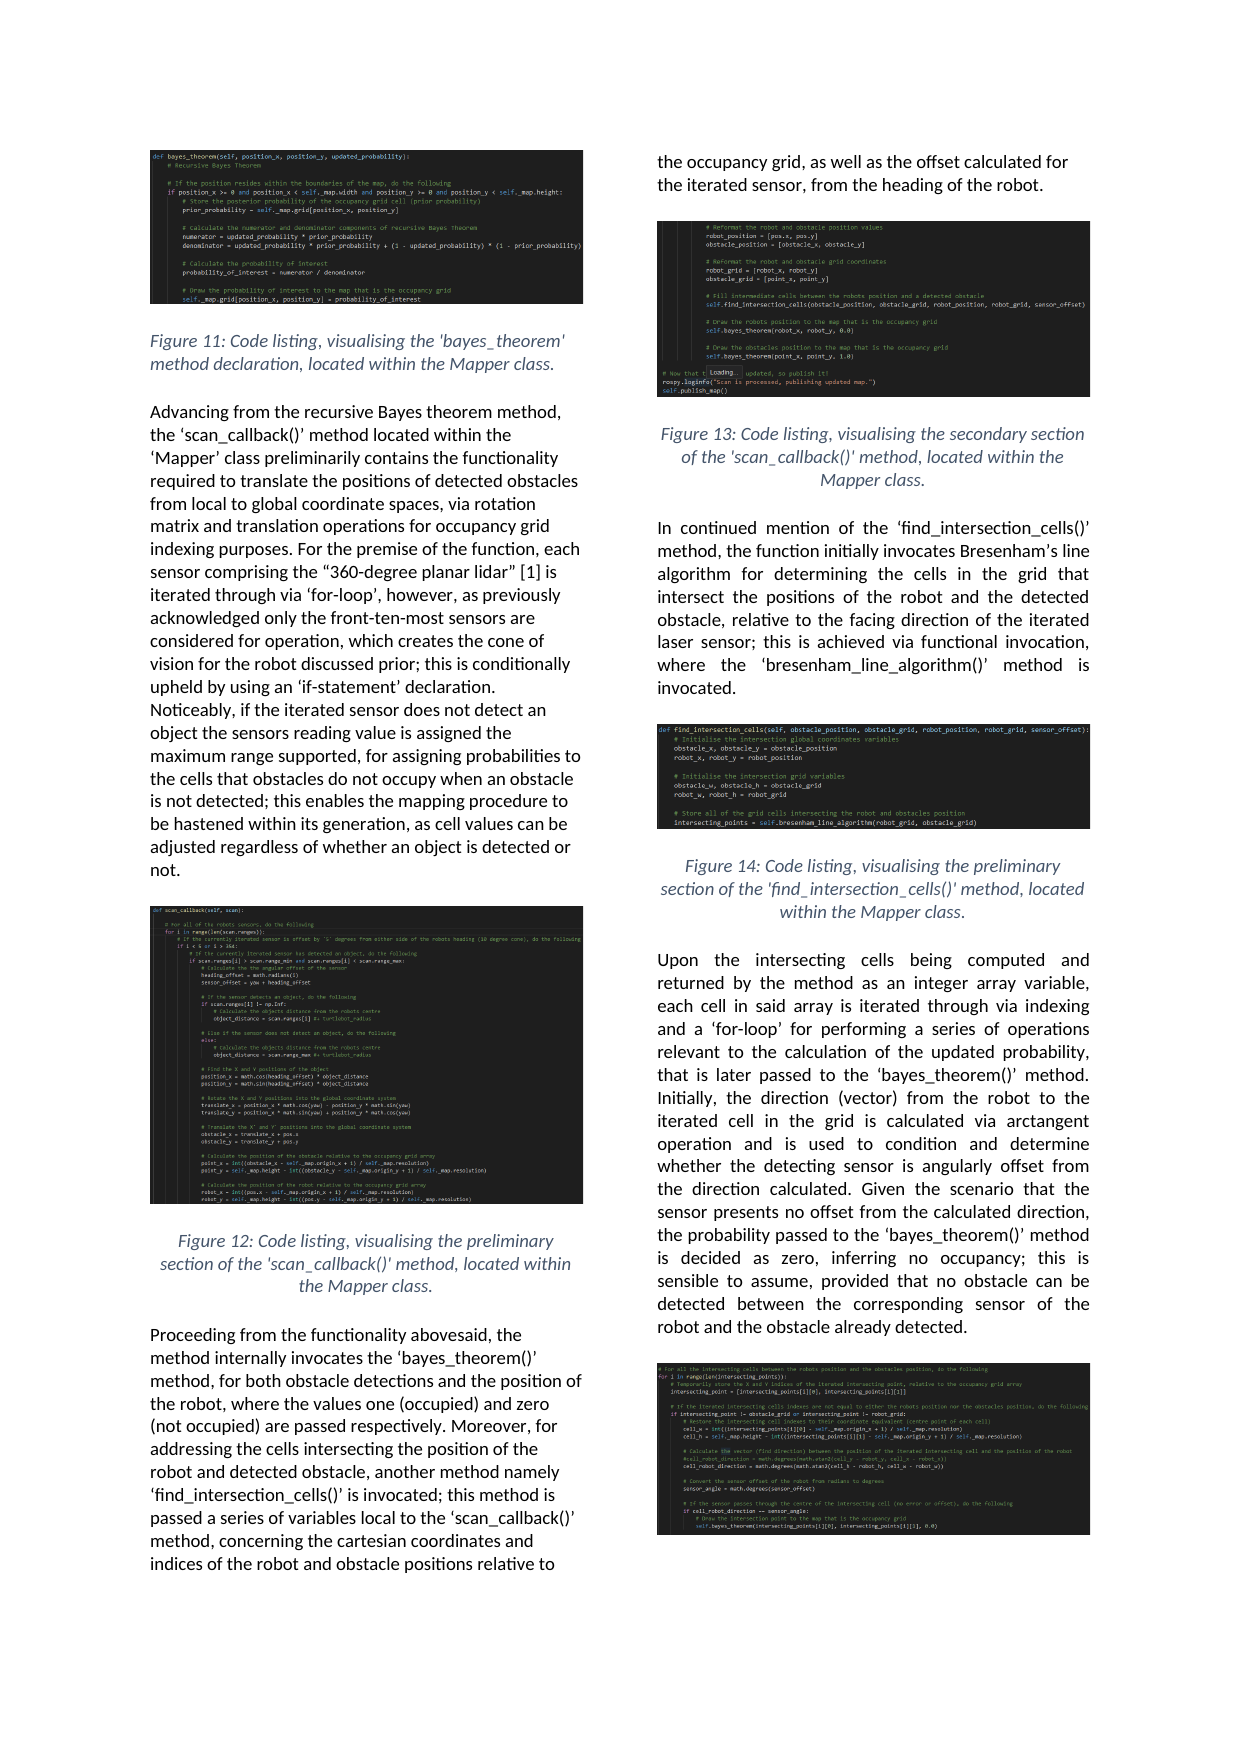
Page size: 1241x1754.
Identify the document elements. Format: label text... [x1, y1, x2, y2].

text Advancing from the recursive Bayes theorem method, the ‘scan_callback()’ method located within the ‘Mapper’ class preliminarily contains the functionality required to translate the positions of detected obstacles from local to global coordinate spaces, via rotation matrix and translation operations for occupancy grid indexing purposes. For the premise of the function, each sensor comprising the “360-degree planar lidar” [1] is iterated through via ‘for-loop’, however, as previously acknowledged only the front-ten-most sensors are considered for operation, which creates the cone of vision for the robot discussed prior; this is conditionally upheld by using an ‘if-statement’ declaration. Noticeably, if the iterated sensor does not detect an object the sensors reading value is assigned the maximum range supported, for assigning probabilities to the cells that obstacles do not occupy when an obstacle is not detected; this enables the mapping procedure to be hastened within its generation, as cell values can be adjusted regardless of whether an object is detected or not. [150, 400, 583, 881]
text Proceeding from the functionality abovesaid, the method internally invocates the ‘bayes_theorem()’ method, for both obstacle detections and the position of the robot, where the values one (occupied) and zero (not occupied) are passed respectively. Moreover, for addressing the cells intersecting the position of the robot and detected obstacle, another method namely ‘find_intersection_cells()’ is invocated; this method is passed a series of variables local to the ‘scan_callback()’ method, concerning the cartesian coordinates and indices of the robot and obstacle positions relative to the occupancy grid, as well as the offset calculated for the iterated sensor, from the heading of the robot. [150, 1323, 583, 1575]
text Figure 13: Code listing, visualising the secondary section of the 'scan_callback()' method, located within the Mapper class. [657, 422, 1090, 491]
text Figure 14: Code listing, visualising the preliminary section of the 'find_intersection_cells()' method, located within the Mapper class. [657, 854, 1090, 923]
text Figure 12: Code listing, visualising the preliminary section of the 'scan_callback()' method, located within the Mapper class. [150, 1229, 583, 1298]
text Upon the intersecting cells being computed and returned by the method as an integer array variable, each cell in said array is iterated through via indexing and a ‘for-loop’ for performing a series of operations relevant to the calculation of the updated probability, that is later passed to the ‘bayes_theorem()’ method. Initially, the direction (vector) from the robot to the iterated cell in the grid is calculated via arctangent operation and is used to condition and determine whether the detecting sensor is angularly offset from the direction calculated. Given the scenario that the sensor presents no offset from the calculated direction, the probability passed to the ‘bayes_theorem()’ method is decided as zero, inferring no occupancy; this is sensible to assume, provided that no obstacle can be detected between the corresponding sensor of the robot and the obstacle already detected. [657, 948, 1090, 1338]
text Figure 11: Code listing, visualising the 'bayes_theorem' method declaration, located within the Mapper class. [150, 329, 583, 375]
text In continued mention of the ‘find_intersection_cells()’ method, the function initially invocates Bresenham’s line algorithm for determining the cells in the grid that intersect the positions of the robot and the detected obstacle, relative to the facing direction of the iterated laser sensor; this is achieved via functional invocation, where the ‘bresenham_line_algorithm()’ method is invocated. [657, 516, 1090, 699]
picture [657, 724, 1091, 829]
picture [150, 906, 584, 1204]
picture [657, 221, 1091, 397]
picture [150, 150, 584, 304]
picture [657, 1363, 1091, 1535]
